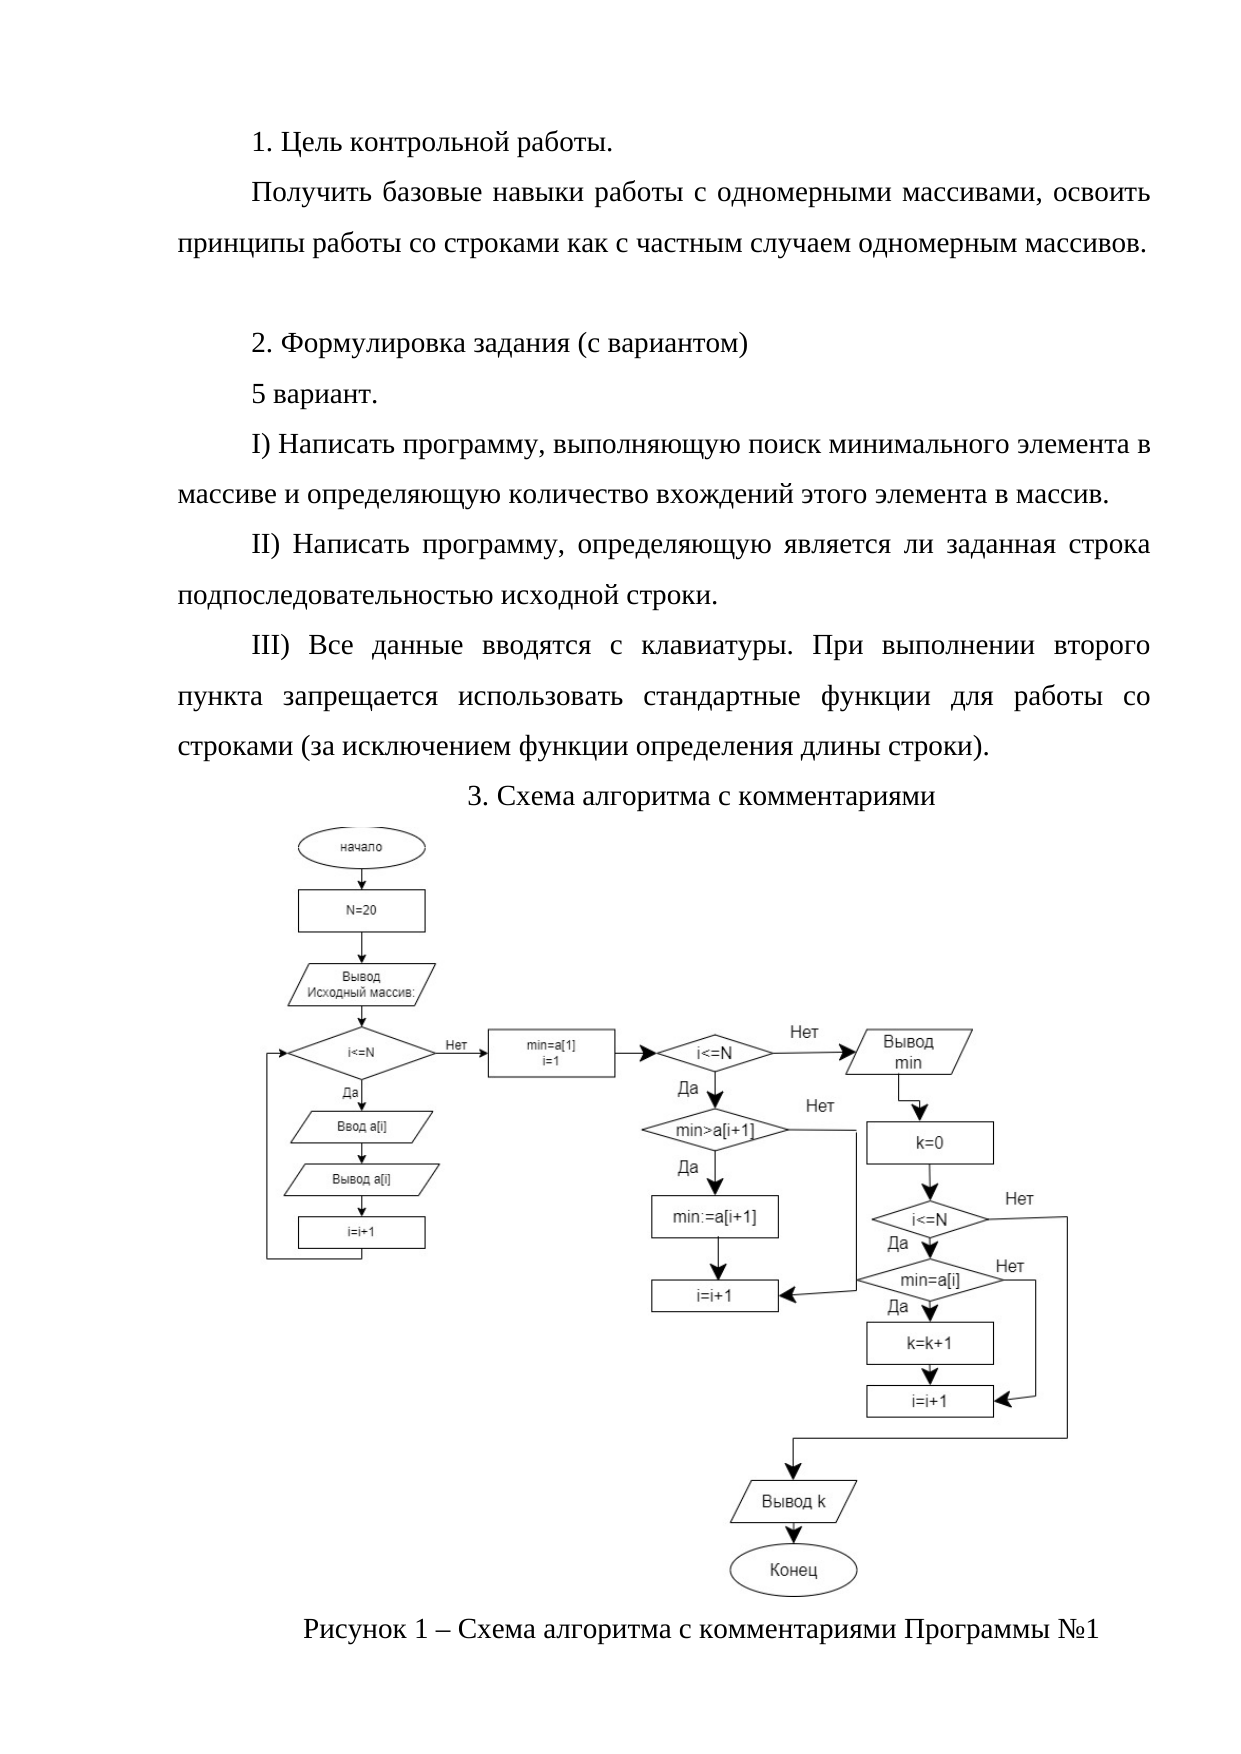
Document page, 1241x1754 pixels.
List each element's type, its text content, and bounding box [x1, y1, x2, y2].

list III) Все данные вводятся с клавиатуры. При выполнении второго пункта запрещается использовать стандартные функции для работы со строками (за исключением функции определения длины строки). [177, 627, 1152, 761]
text Рисунок 1 – Схема алгоритма с комментариями Программы №1 [177, 1611, 1152, 1645]
text Получить базовые навыки работы с одномерными массивами, освоить принципы работы со строками как с частным случаем одномерным массивов. [177, 174, 1152, 258]
list 5 вариант. [251, 376, 1152, 409]
picture [259, 827, 1069, 1597]
list Цель контрольной работы. [177, 124, 1152, 158]
list II) Написать программу, определяющую является ли заданная строка подпоследовательностью исходной строки. [177, 527, 1152, 611]
list Формулировка задания (с вариантом) [177, 325, 1152, 359]
list I) Написать программу, выполняющую поиск минимального элемента в массиве и определяющую количество вхождений этого элемента в массив. [177, 426, 1152, 510]
